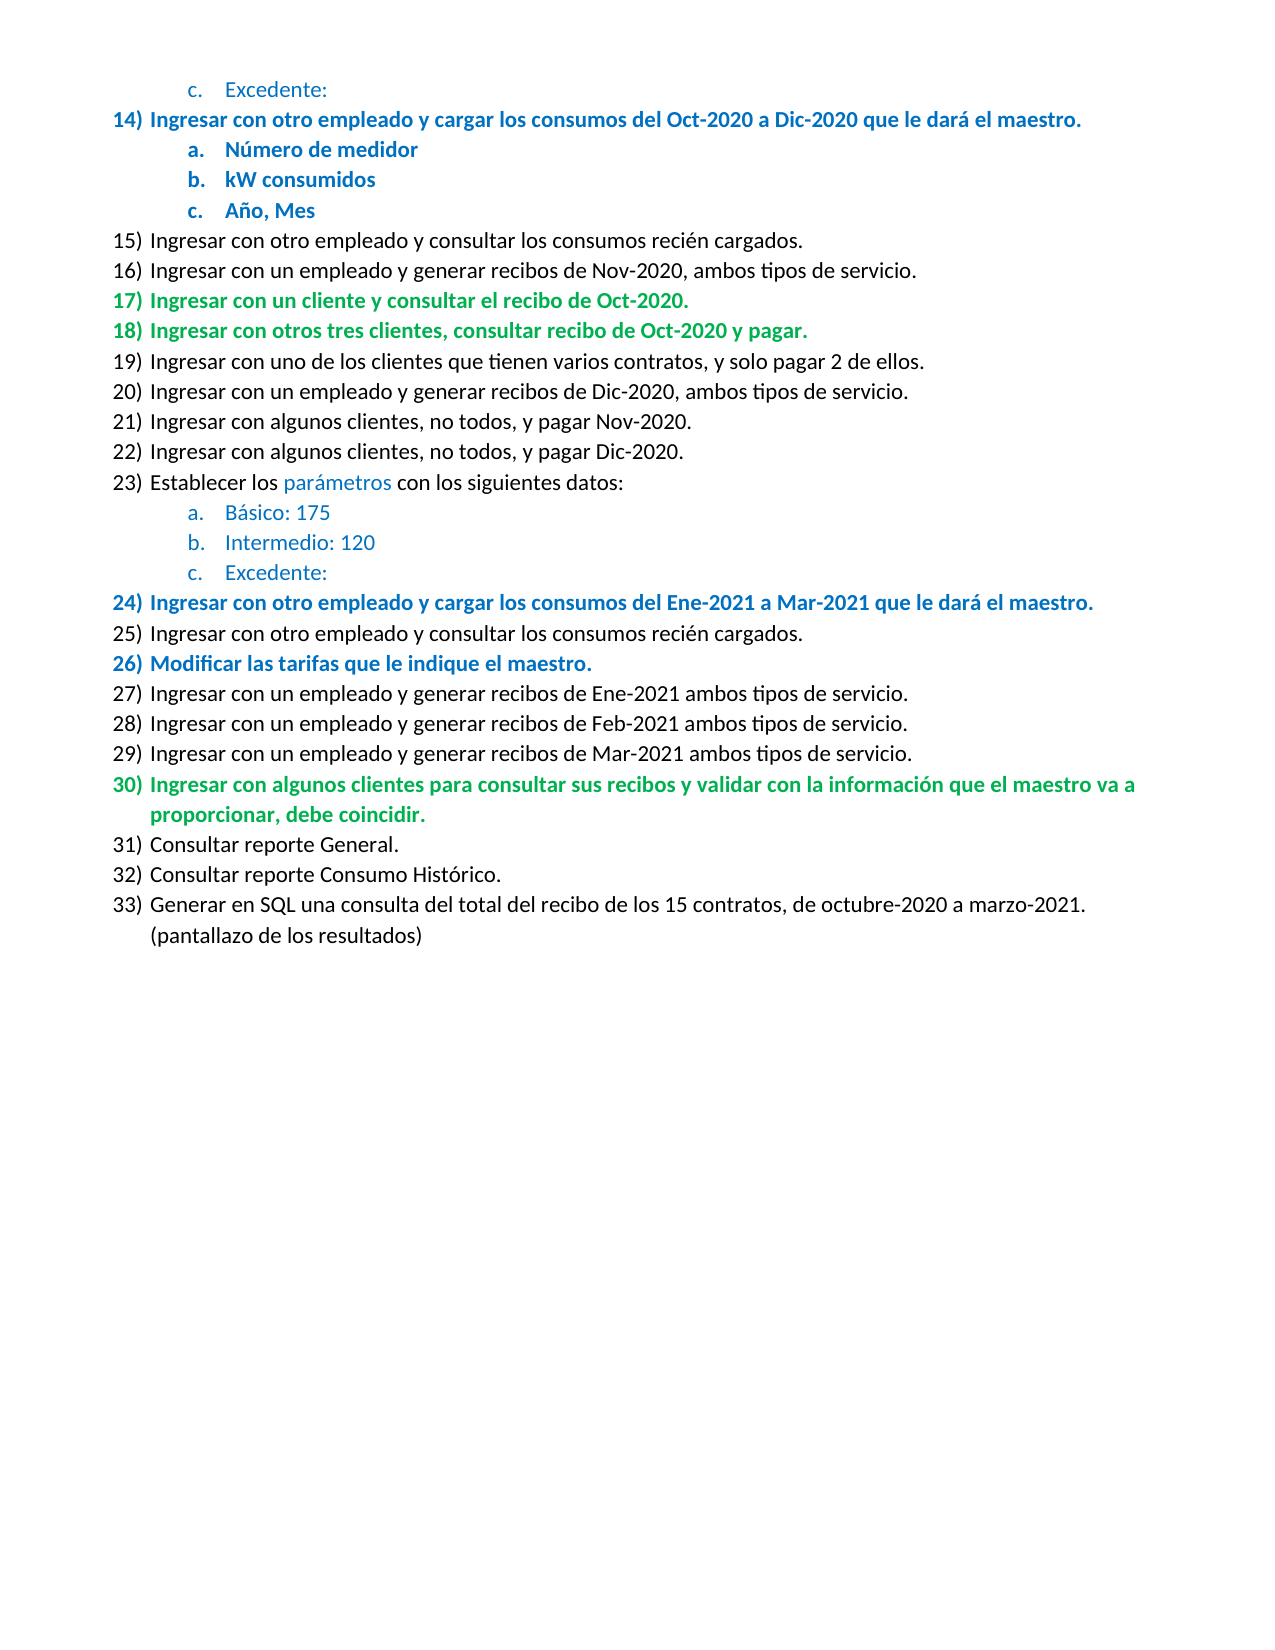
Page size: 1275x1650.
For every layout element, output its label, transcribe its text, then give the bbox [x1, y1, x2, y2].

list Establecer los parámetros con los siguientes datos: [112, 468, 1200, 496]
list Consultar reporte Consumo Histórico. [112, 860, 1200, 888]
list Excedente: [187, 558, 1200, 586]
list Ingresar con otro empleado y cargar los consumos del Ene-2021 a Mar-2021 que le dará el maestro. [112, 588, 1200, 617]
list kW consumidos [187, 166, 1200, 194]
list Ingresar con uno de los clientes que tienen varios contratos, y solo pagar 2 de ellos. [112, 347, 1200, 375]
list Básico: 175 [187, 498, 1200, 526]
list Ingresar con otro empleado y consultar los consumos recién cargados. [112, 619, 1200, 647]
list Modificar las tarifas que le indique el maestro. [112, 649, 1200, 677]
list Ingresar con otro empleado y cargar los consumos del Oct-2020 a Dic-2020 que le dará el maestro. [112, 105, 1200, 133]
list Ingresar con un cliente y consultar el recibo de Oct-2020. [112, 286, 1200, 314]
list Ingresar con algunos clientes para consultar sus recibos y validar con la información que el maestro va a proporcionar, debe coincidir. [112, 770, 1200, 828]
list Ingresar con un empleado y generar recibos de Nov-2020, ambos tipos de servicio. [112, 256, 1200, 284]
list Ingresar con algunos clientes, no todos, y pagar Dic-2020. [112, 437, 1200, 466]
list Ingresar con un empleado y generar recibos de Ene-2021 ambos tipos de servicio. [112, 679, 1200, 707]
list Ingresar con un empleado y generar recibos de Mar-2021 ambos tipos de servicio. [112, 739, 1200, 768]
list Ingresar con un empleado y generar recibos de Feb-2021 ambos tipos de servicio. [112, 709, 1200, 737]
list Ingresar con otro empleado y consultar los consumos recién cargados. [112, 226, 1200, 254]
list Ingresar con otros tres clientes, consultar recibo de Oct-2020 y pagar. [112, 317, 1200, 345]
list Número de medidor [187, 135, 1200, 163]
list Año, Mes [187, 196, 1200, 224]
list Ingresar con un empleado y generar recibos de Dic-2020, ambos tipos de servicio. [112, 377, 1200, 405]
list Intermedio: 120 [187, 528, 1200, 556]
list Consultar reporte General. [112, 830, 1200, 858]
list Ingresar con algunos clientes, no todos, y pagar Nov-2020. [112, 407, 1200, 435]
list Generar en SQL una consulta del total del recibo de los 15 contratos, de octubre-2020 a marzo-2021. (pantallazo de los resultados) [112, 891, 1200, 949]
list Excedente: [187, 75, 1200, 103]
